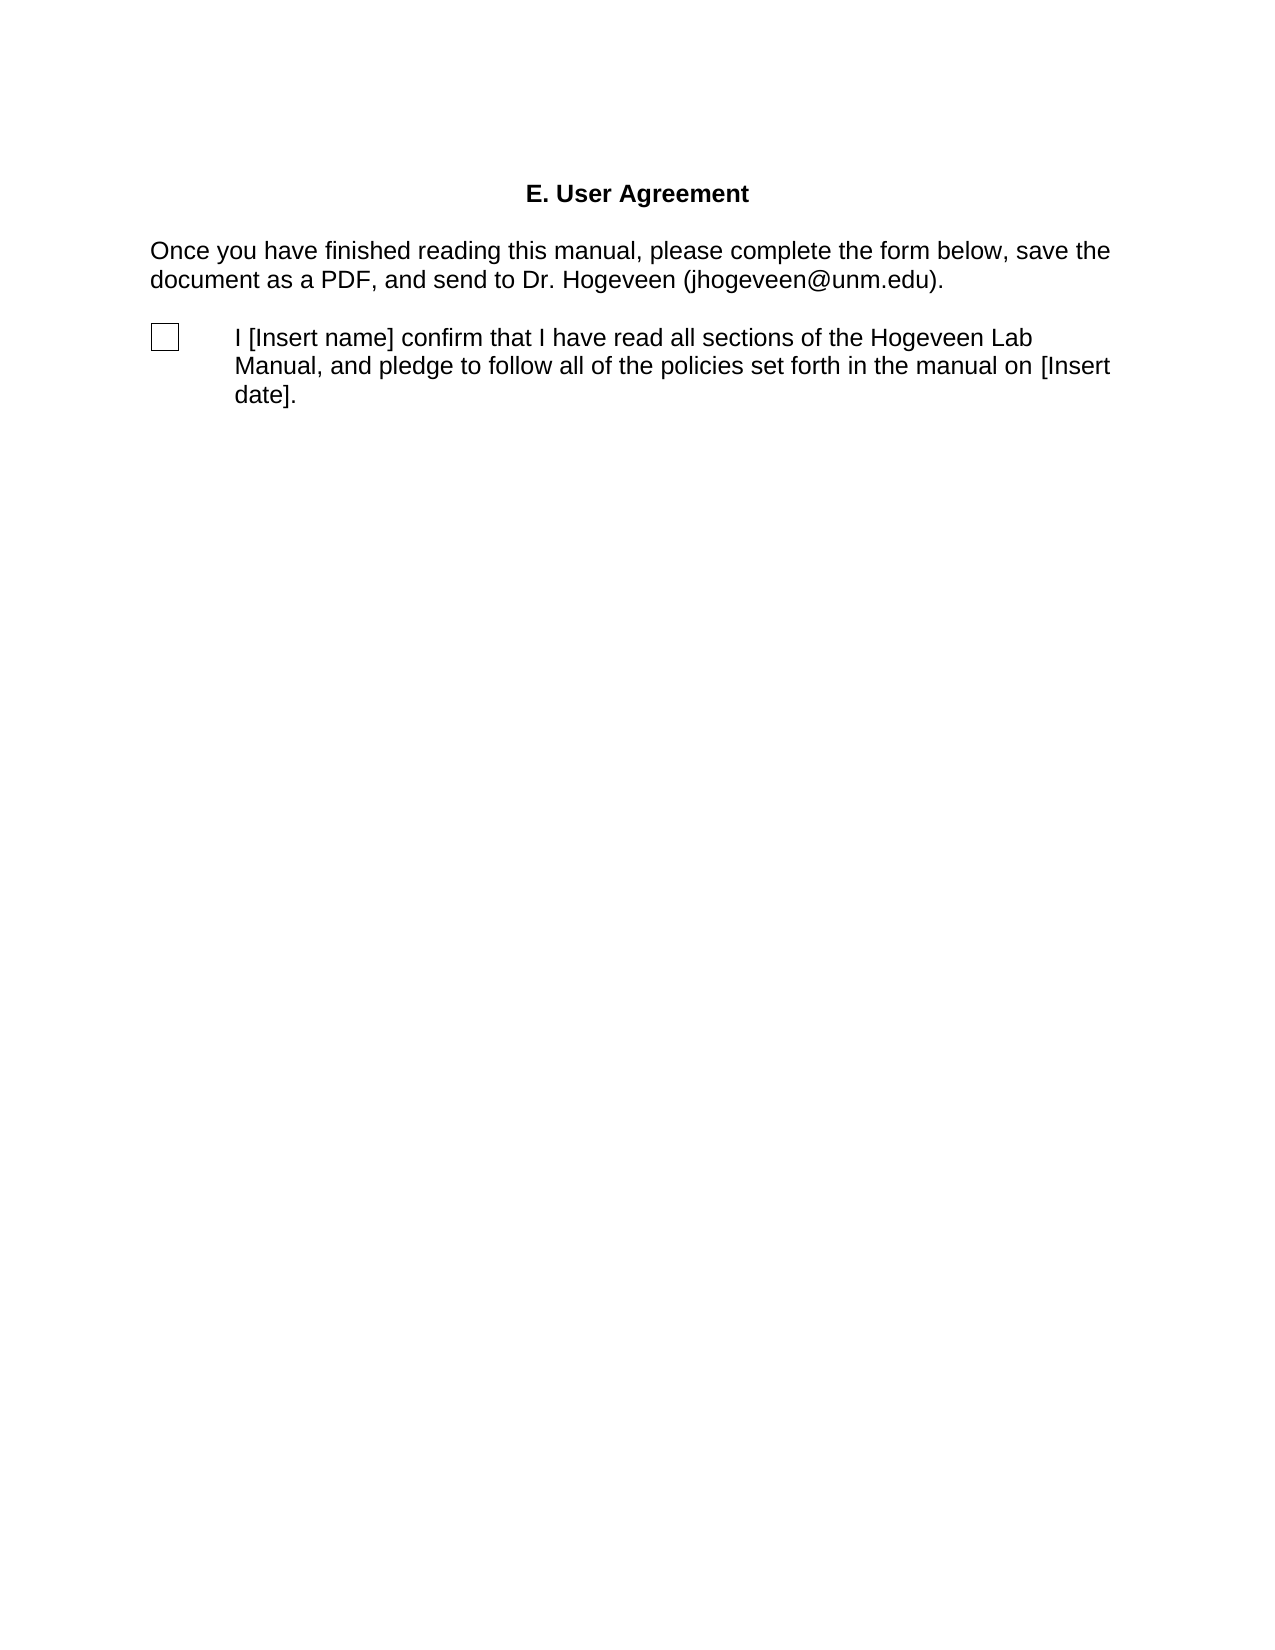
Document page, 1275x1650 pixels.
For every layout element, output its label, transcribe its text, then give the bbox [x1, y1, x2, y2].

text I [Insert name] confirm that I have read all sections of the Hogeveen Lab Manual, and pledge to follow all of the policies set forth in the manual on [Insert date]. [150, 322, 1125, 409]
text Once you have finished reading this manual, please complete the form below, save the document as a PDF, and send to Dr. Hogeveen (jhogeveen@unm.edu). [150, 236, 1125, 294]
text E. User Agreement [150, 179, 1125, 207]
